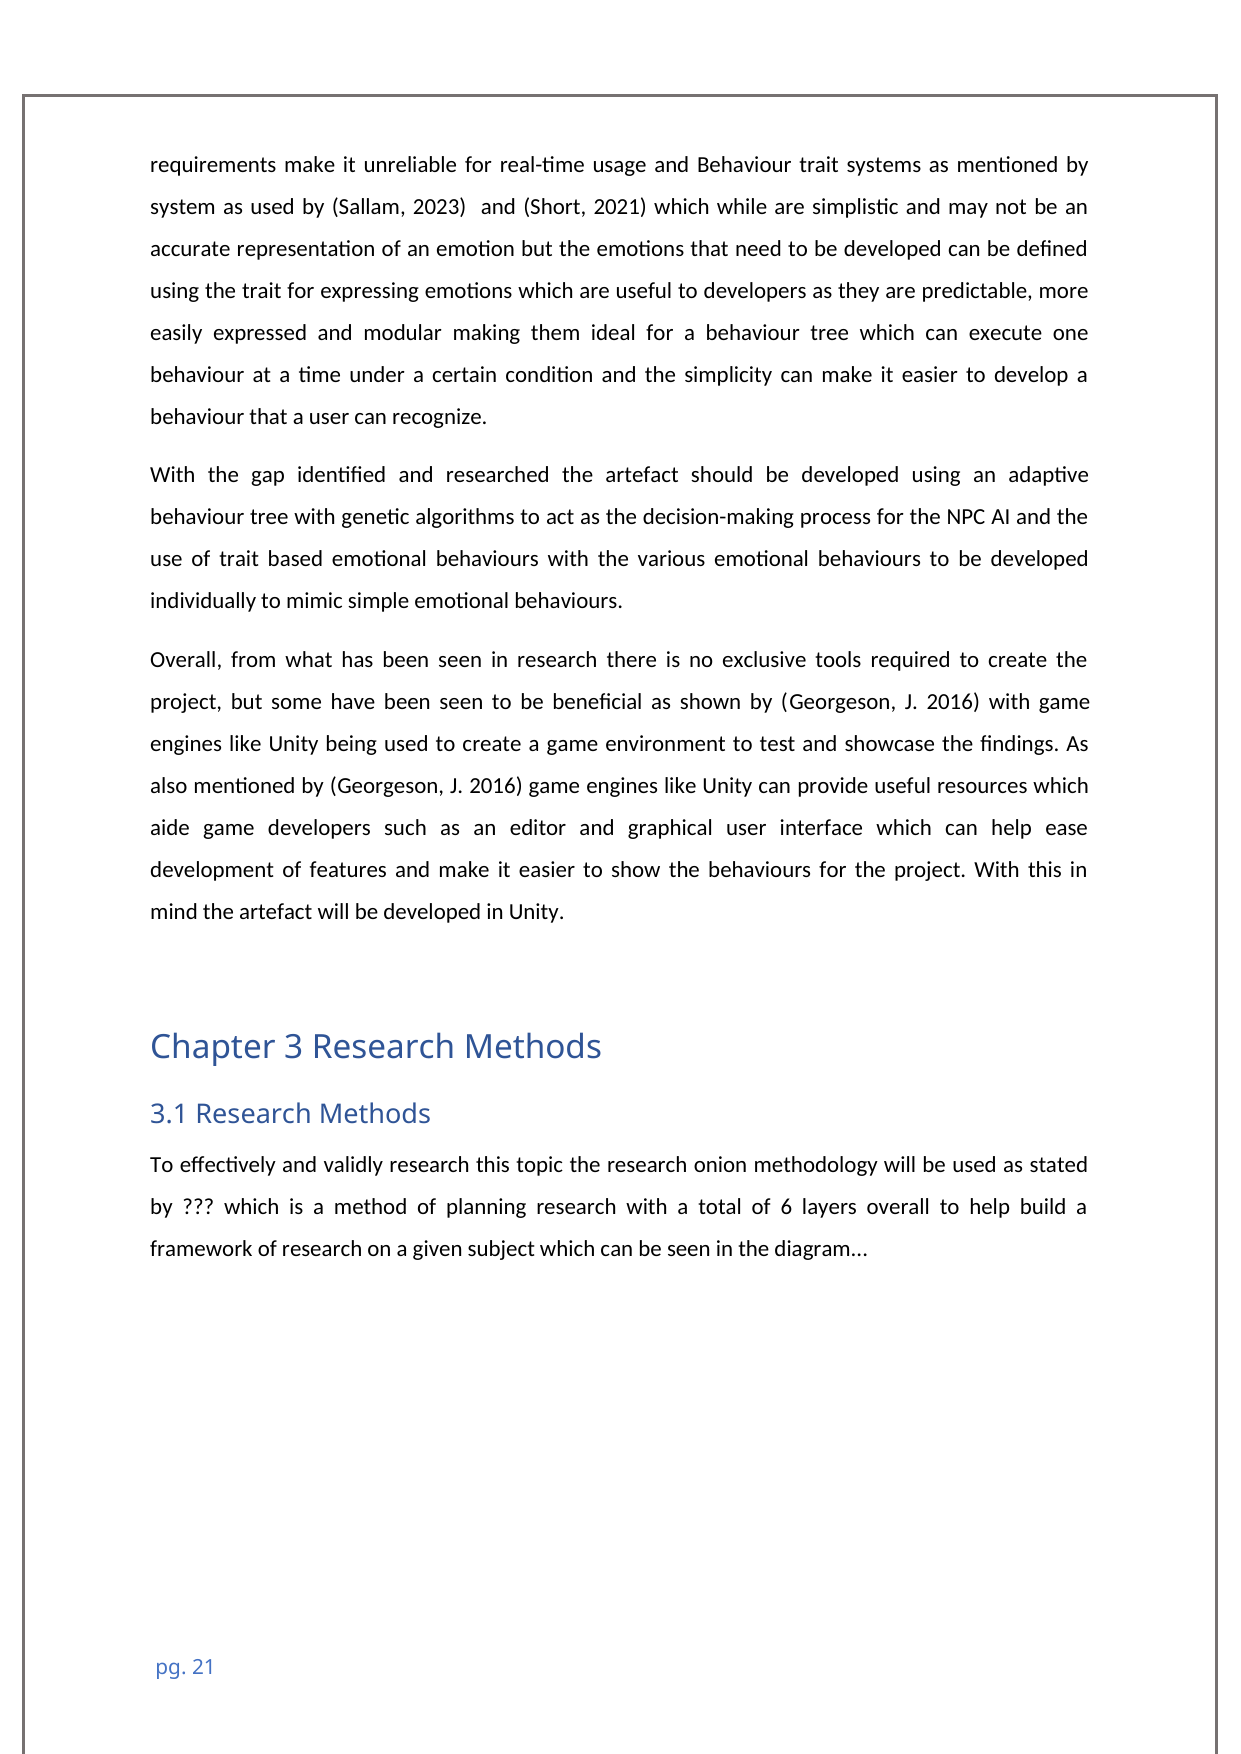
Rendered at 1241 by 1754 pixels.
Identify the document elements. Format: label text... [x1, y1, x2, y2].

subtitle Chapter 3 Research Methods [150, 1023, 1090, 1068]
subtitle 3.1 Research Methods [150, 1095, 1090, 1132]
text Overall, from what has been seen in research there is no exclusive tools required to create the project, but some have been seen to be beneficial as shown by (Georgeson, J. 2016) with game engines like Unity being used to create a game environment to test and showcase the findings. As also mentioned by (Georgeson, J. 2016) game engines like Unity can provide useful resources which aide game developers such as an editor and graphical user interface which can help ease development of features and make it easier to show the behaviours for the project. With this in mind the artefact will be developed in Unity. [150, 645, 1090, 925]
text With the gap identified and researched the artefact should be developed using an adaptive behaviour tree with genetic algorithms to act as the decision-making process for the NPC AI and the use of trait based emotional behaviours with the various emotional behaviours to be developed individually to mimic simple emotional behaviours. [150, 461, 1090, 614]
text To effectively and validly research this topic the research onion methodology will be used as stated by ??? which is a method of planning research with a total of 6 layers overall to help build a framework of research on a given subject which can be seen in the diagram... [150, 1150, 1090, 1262]
